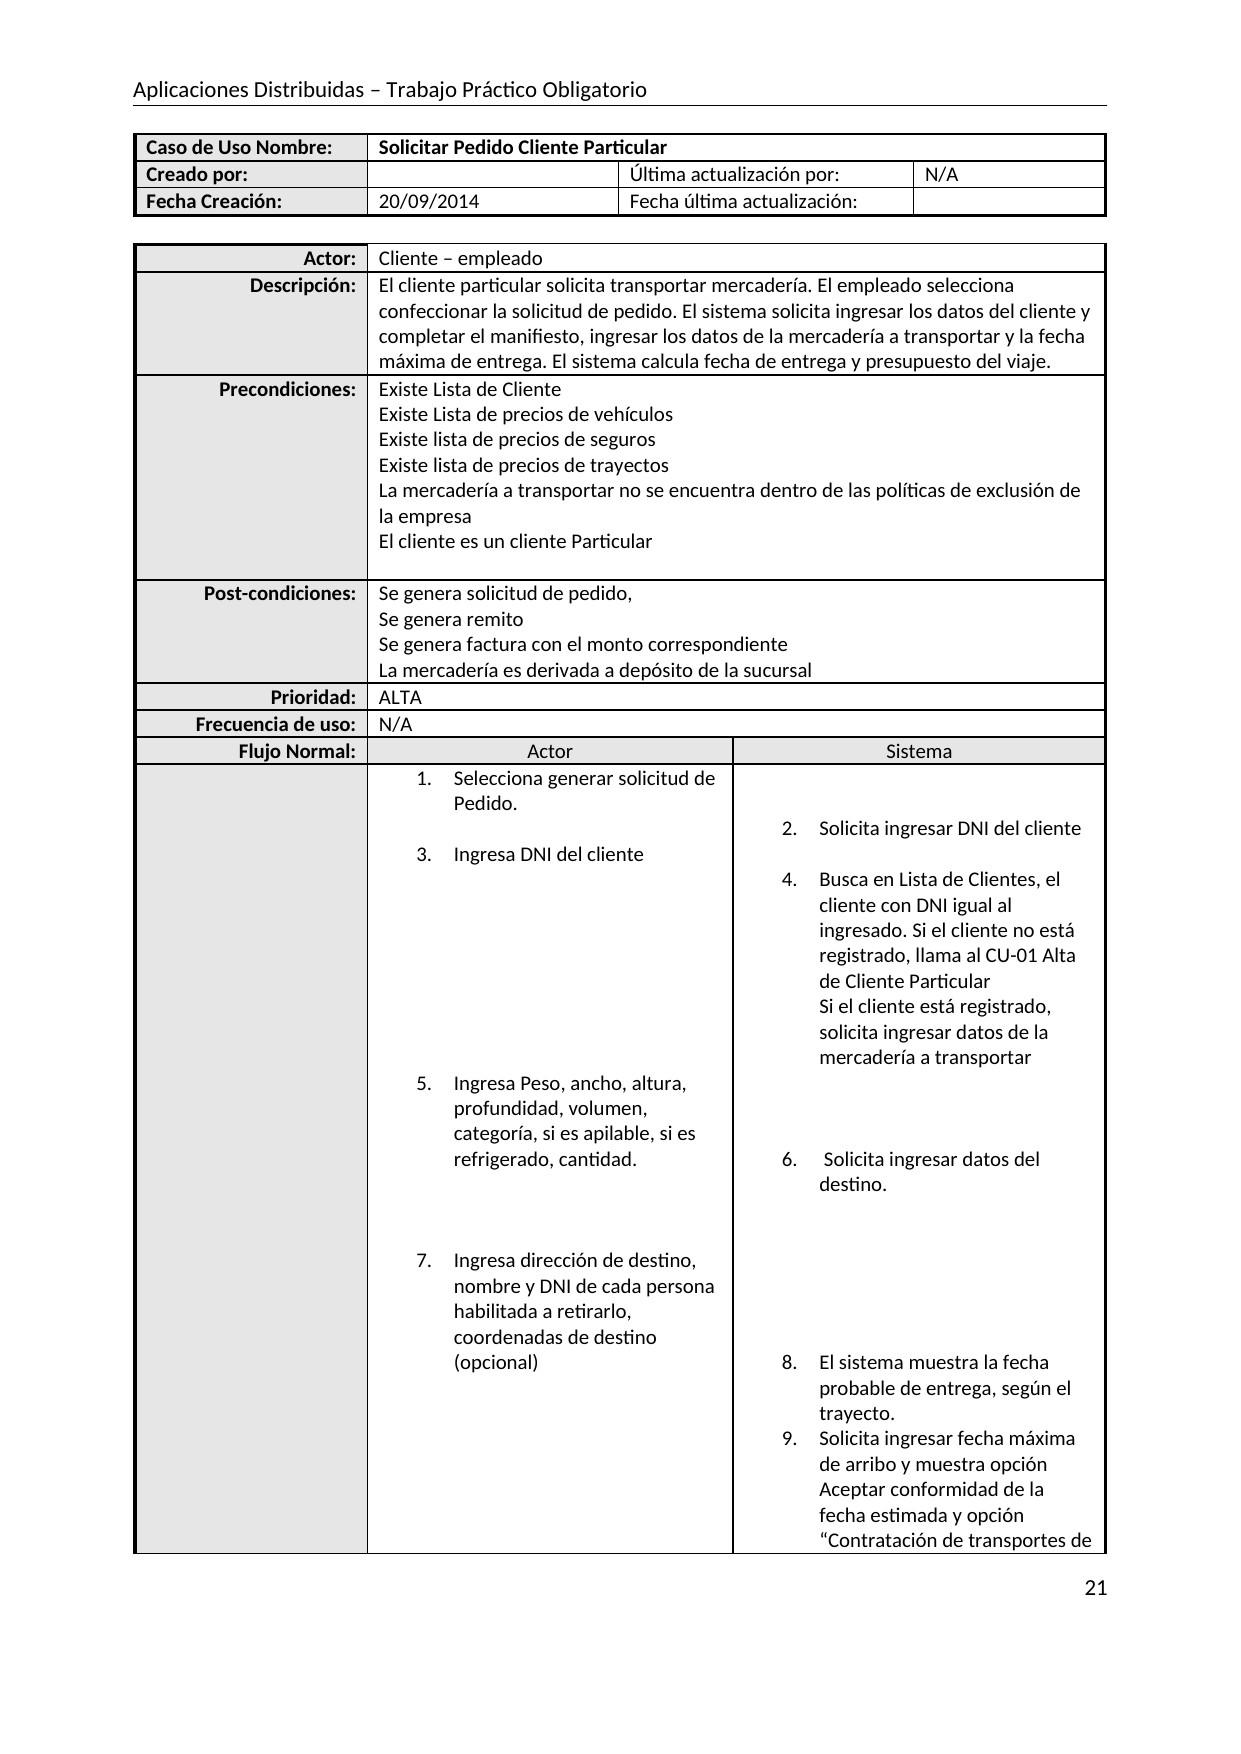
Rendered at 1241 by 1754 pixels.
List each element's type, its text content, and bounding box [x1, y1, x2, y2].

table_cell Última actualización por: [619, 162, 913, 187]
table_cell ALTA [368, 684, 1104, 709]
table_cell Creado por: [137, 162, 367, 187]
table_cell Frecuencia de uso: [137, 711, 367, 736]
table_cell Caso de Uso Nombre: [137, 135, 367, 160]
table_cell [368, 162, 618, 187]
table_cell Solicitar Pedido Cliente Particular [368, 135, 1104, 160]
table_cell Post-condiciones: [137, 581, 367, 682]
table_cell Descripción: [137, 273, 367, 374]
table_cell Fecha Creación: [137, 188, 367, 214]
table_cell Precondiciones: [137, 376, 367, 579]
table_cell [137, 765, 367, 1553]
table_cell Actor [368, 738, 732, 763]
table_cell Prioridad: [137, 684, 367, 709]
table_cell El cliente particular solicita transportar mercadería. El empleado selecciona confeccionar la solicitud de pedido. El sistema solicita ingresar los datos del cliente y completar el manifiesto, ingresar los datos de la mercadería a transportar y la fecha máxima de entrega. El sistema calcula fecha de entrega y presupuesto del viaje. [368, 273, 1104, 374]
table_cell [368, 765, 732, 1553]
table_cell Fecha última actualización: [619, 188, 913, 214]
table_cell N/A [368, 711, 1104, 736]
table_header Actor: [137, 246, 367, 271]
table_cell N/A [914, 162, 1104, 187]
table_cell Se genera solicitud de pedido, Se genera remito Se genera factura con el monto correspondiente La mercadería es derivada a depósito de la sucursal [368, 581, 1104, 682]
table_cell Existe Lista de Cliente Existe Lista de precios de vehículos Existe lista de precios de seguros Existe lista de precios de trayectos La mercadería a transportar no se encuentra dentro de las políticas de exclusión de la empresa El cliente es un cliente Particular [368, 376, 1104, 579]
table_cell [734, 765, 1104, 1553]
table_header Cliente – empleado [368, 244, 1104, 271]
table_cell [914, 188, 1104, 214]
table_cell 20/09/2014 [368, 188, 618, 214]
table_cell Flujo Normal: [137, 738, 367, 763]
table_cell Sistema [734, 738, 1104, 763]
